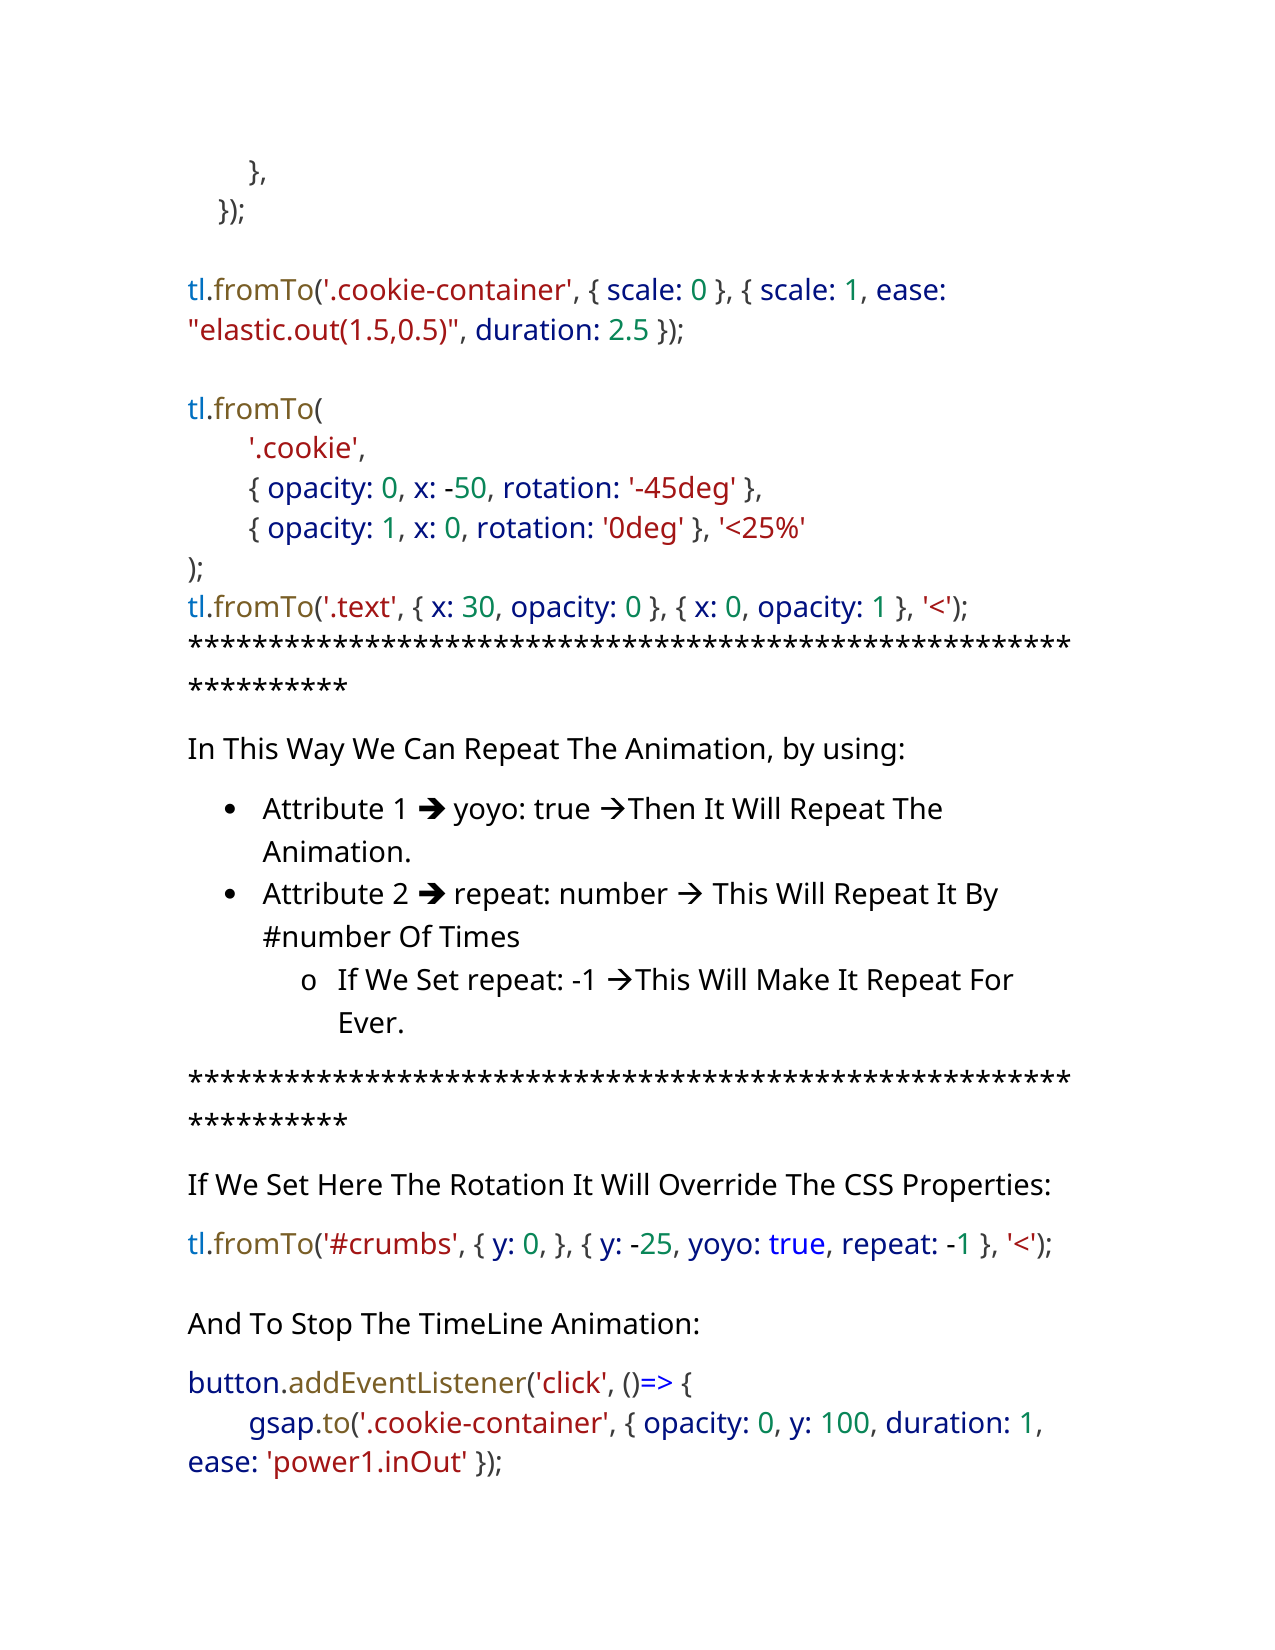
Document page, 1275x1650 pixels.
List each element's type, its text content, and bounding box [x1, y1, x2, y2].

list Attribute 1 yoyo: true Then It Will Repeat The Animation. [225, 788, 1087, 871]
text tl.fromTo( [187, 388, 1087, 428]
text If We Set Here The Rotation It Will Override The CSS Properties: [187, 1164, 1087, 1204]
text }, [187, 150, 1087, 190]
text '.cookie', [187, 428, 1087, 467]
text button.addEventListener('click', ()=> { [187, 1362, 1087, 1402]
text ); [187, 547, 1087, 587]
text tl.fromTo('.text', { x: 30, opacity: 0 }, { x: 0, opacity: 1 }, '<'); [187, 587, 1087, 626]
text ***************************************************************** [187, 626, 1087, 709]
text ***************************************************************** [187, 1062, 1087, 1144]
text }); [187, 190, 1087, 229]
text { opacity: 0, x: -50, rotation: '-45deg' }, [187, 467, 1087, 507]
list Attribute 2 repeat: number This Will Repeat It By #number Of Times [225, 874, 1087, 956]
list If We Set repeat: -1 This Will Make It Repeat For Ever. [300, 959, 1087, 1042]
text And To Stop The TimeLine Animation: [187, 1303, 1087, 1343]
text { opacity: 1, x: 0, rotation: '0deg' }, '<25%' [187, 507, 1087, 547]
text tl.fromTo('.cookie-container', { scale: 0 }, { scale: 1, ease: "elastic.out(1.5,0.5)", duration: 2.5 }); [187, 269, 1087, 348]
text tl.fromTo('#crumbs', { y: 0, }, { y: -25, yoyo: true, repeat: -1 }, '<'); [187, 1223, 1087, 1263]
text gsap.to('.cookie-container', { opacity: 0, y: 100, duration: 1, ease: 'power1.inOut' }); [187, 1402, 1087, 1481]
text In This Way We Can Repeat The Animation, by using: [187, 728, 1087, 768]
